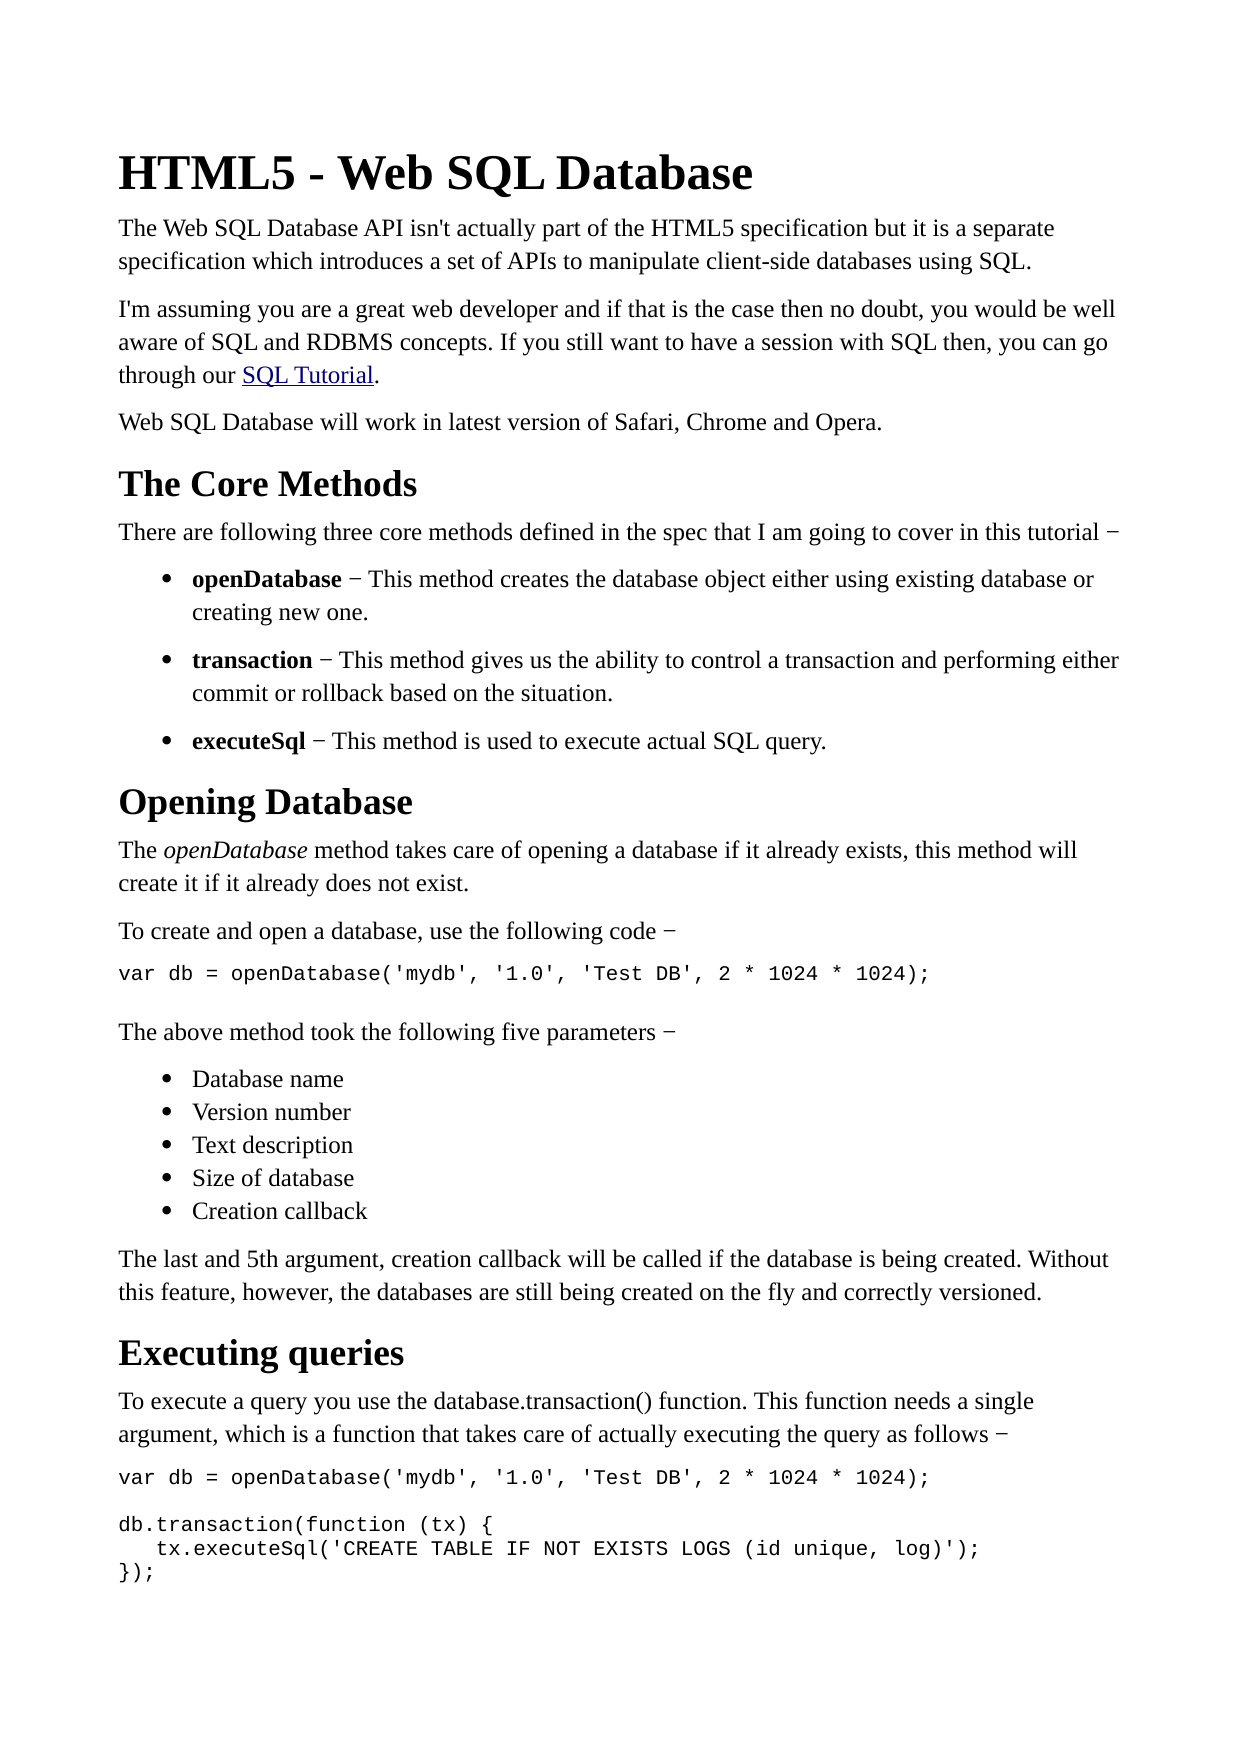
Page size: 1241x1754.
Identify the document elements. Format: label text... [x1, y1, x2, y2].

subtitle Executing queries [118, 1331, 1122, 1374]
list Text description [162, 1130, 1122, 1159]
text tx.executeSql('CREATE TABLE IF NOT EXISTS LOGS (id unique, log)'); [118, 1538, 1122, 1562]
text To create and open a database, use the following code − [118, 916, 1122, 944]
text db.transaction(function (tx) { [118, 1514, 1122, 1538]
text I'm assuming you are a great web developer and if that is the case then no doubt, you would be well aware of SQL and RDBMS concepts. If you still want to have a session with SQL then, you can go through our SQL Tutorial. [118, 294, 1122, 388]
text The last and 5th argument, creation callback will be called if the database is being created. Without this feature, however, the databases are still being created on the fly and correctly versioned. [118, 1244, 1122, 1306]
list transaction − This method gives us the ability to control a transaction and performing either commit or rollback based on the situation. [162, 645, 1122, 707]
text Web SQL Database will work in latest version of Safari, Chrome and Opera. [118, 407, 1122, 436]
text var db = openDatabase('mydb', '1.0', 'Test DB', 2 * 1024 * 1024); [118, 963, 1122, 987]
list openDatabase − This method creates the database object either using existing database or creating new one. [162, 564, 1122, 626]
list Creation callback [162, 1196, 1122, 1225]
text To execute a query you use the database.transaction() function. This function needs a single argument, which is a function that takes care of actually executing the query as follows − [118, 1386, 1122, 1448]
subtitle Opening Database [118, 779, 1122, 823]
text The Web SQL Database API isn't actually part of the HTML5 specification but it is a separate specification which introduces a set of APIs to manipulate client-side databases using SQL. [118, 213, 1122, 275]
list executeSql − This method is used to execute actual SQL query. [162, 726, 1122, 754]
list Database name [162, 1064, 1122, 1093]
text var db = openDatabase('mydb', '1.0', 'Test DB', 2 * 1024 * 1024); [118, 1467, 1122, 1491]
text There are following three core methods defined in the spec that I am going to cover in this tutorial − [118, 517, 1122, 546]
list Version number [162, 1097, 1122, 1126]
text The openDatabase method takes care of opening a database if it already exists, this method will create it if it already does not exist. [118, 835, 1122, 897]
subtitle HTML5 - Web SQL Database [118, 143, 1122, 201]
list Size of database [162, 1163, 1122, 1192]
text The above method took the following five parameters − [118, 1017, 1122, 1045]
subtitle The Core Methods [118, 461, 1122, 504]
text }); [118, 1562, 1122, 1585]
